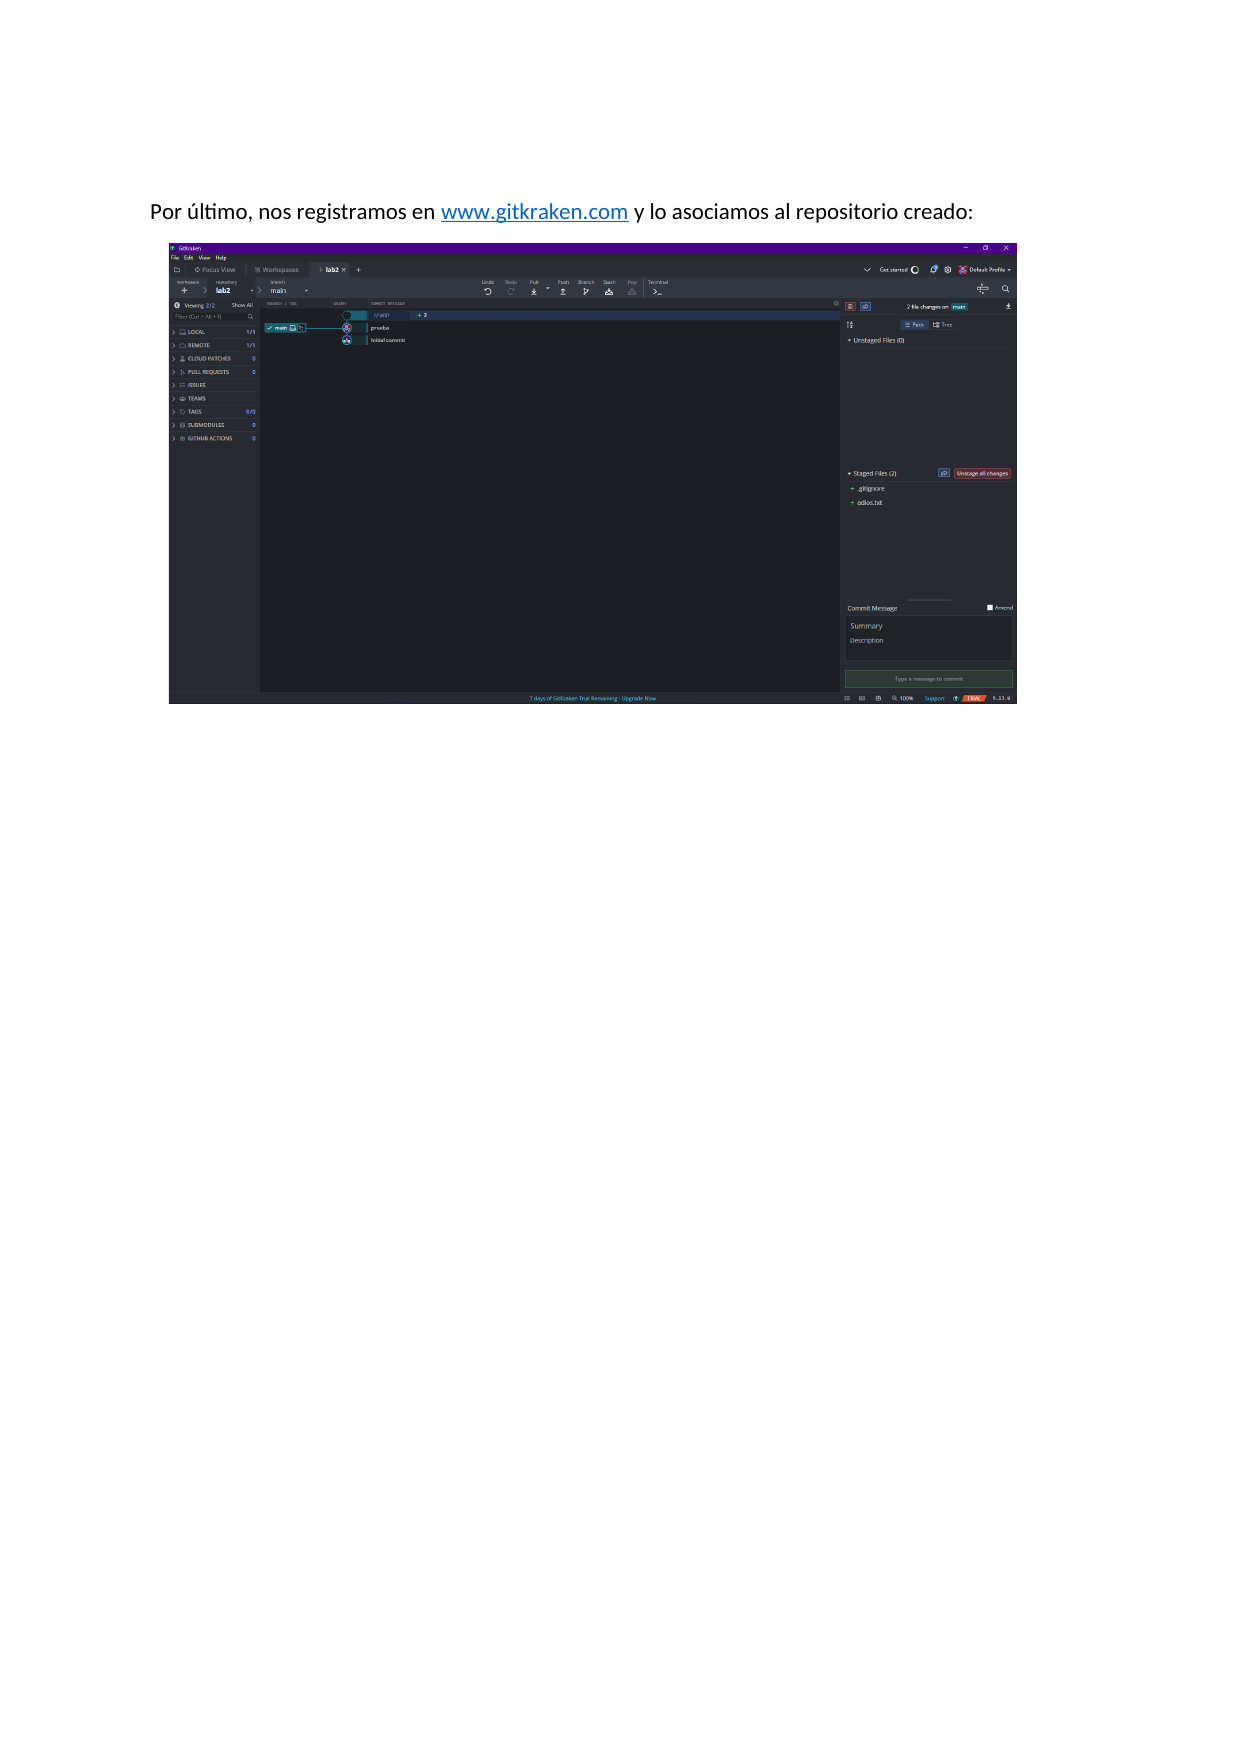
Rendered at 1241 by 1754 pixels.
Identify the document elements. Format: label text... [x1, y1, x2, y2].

text Por último, nos registramos en www.gitkraken.com y lo asociamos al repositorio creado: [150, 197, 1090, 225]
